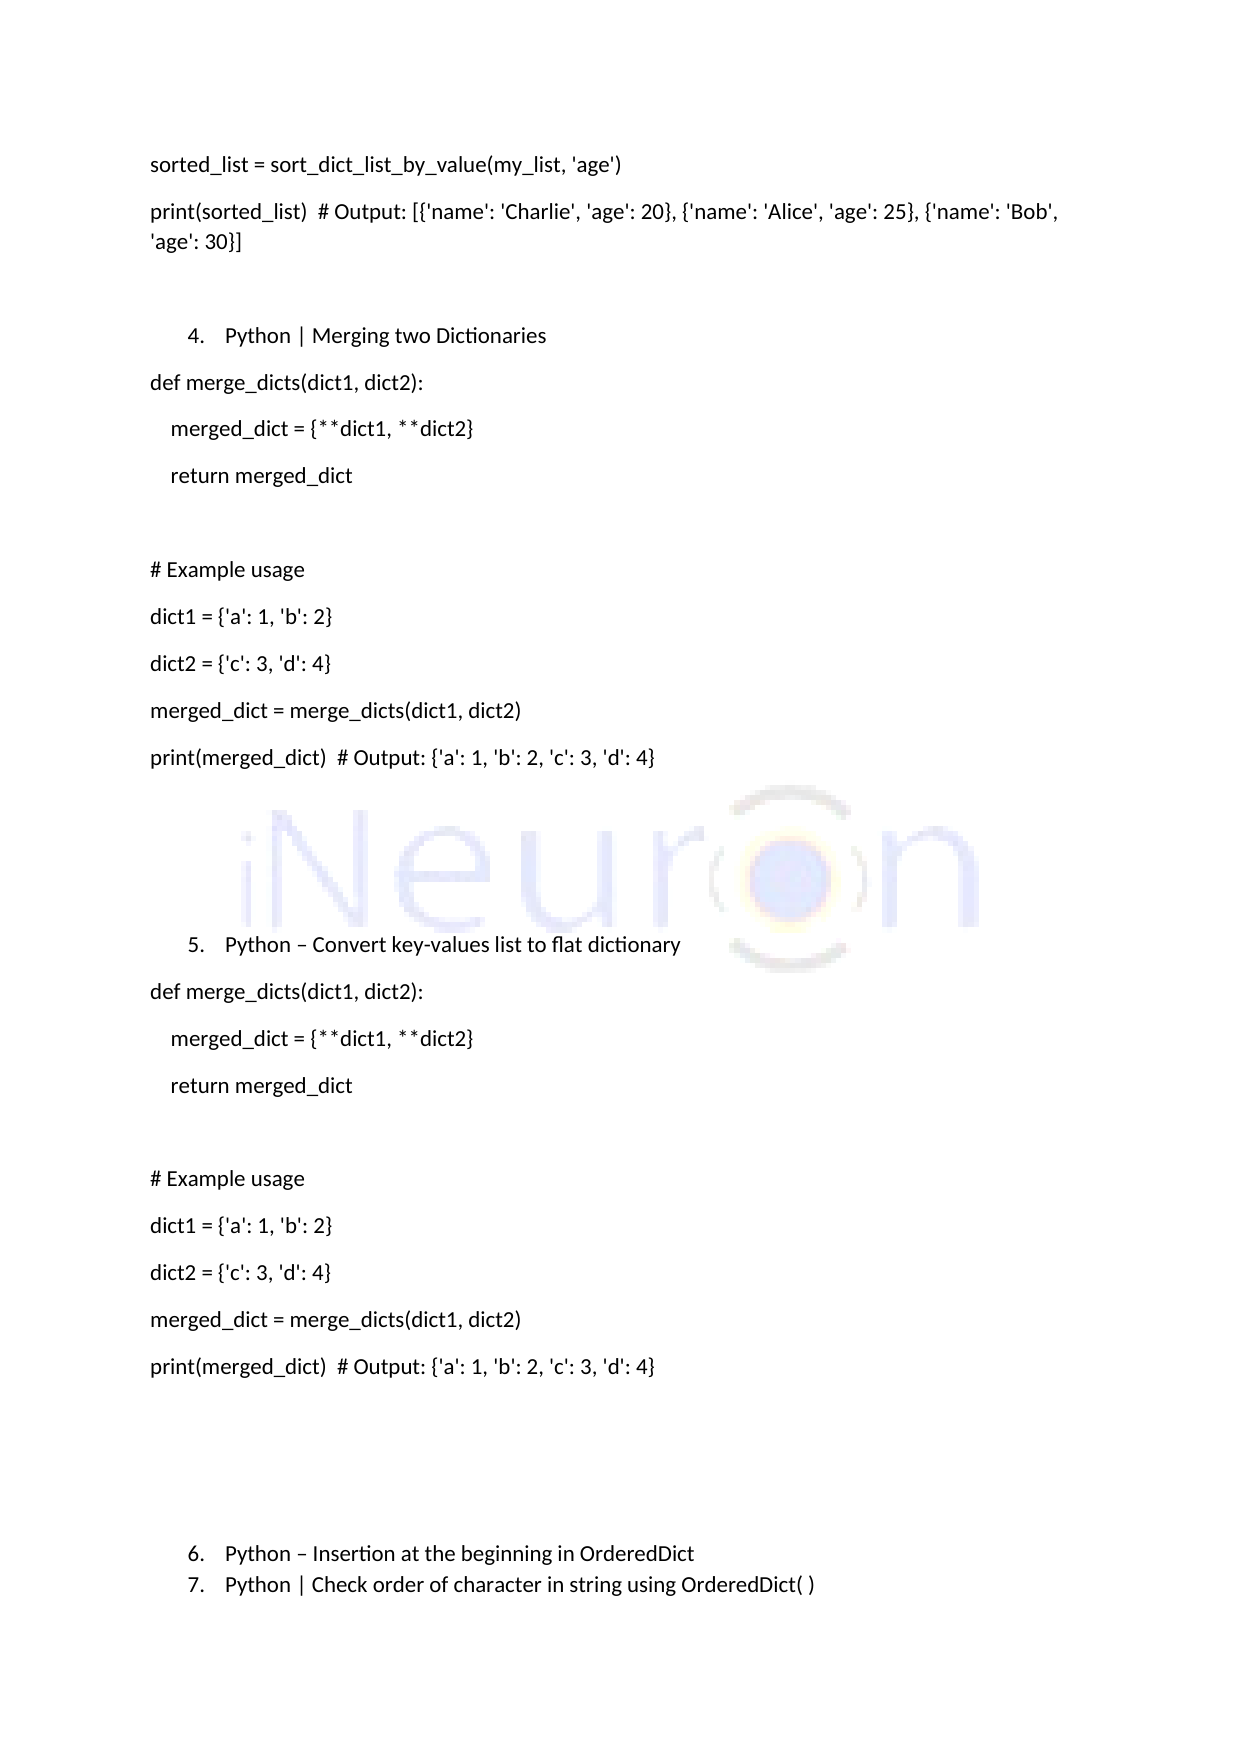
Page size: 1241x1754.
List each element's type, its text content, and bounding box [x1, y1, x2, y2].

text merged_dict = merge_dicts(dict1, dict2) [150, 696, 1090, 724]
text merged_dict = merge_dicts(dict1, dict2) [150, 1305, 1090, 1333]
list Python – Insertion at the beginning in OrderedDict [187, 1539, 1090, 1568]
list Python | Merging two Dictionaries [187, 321, 1090, 349]
text dict2 = {'c': 3, 'd': 4} [150, 649, 1090, 677]
text # Example usage [150, 555, 1090, 583]
text merged_dict = {**dict1, **dict2} [150, 1024, 1090, 1052]
text # Example usage [150, 1164, 1090, 1193]
text print(merged_dict) # Output: {'a': 1, 'b': 2, 'c': 3, 'd': 4} [150, 743, 1090, 771]
text sorted_list = sort_dict_list_by_value(my_list, 'age') [150, 150, 1090, 178]
text merged_dict = {**dict1, **dict2} [150, 414, 1090, 443]
text print(merged_dict) # Output: {'a': 1, 'b': 2, 'c': 3, 'd': 4} [150, 1352, 1090, 1380]
list Python | Check order of character in string using OrderedDict( ) [187, 1570, 1090, 1598]
text def merge_dicts(dict1, dict2): [150, 977, 1090, 1005]
text return merged_dict [150, 1071, 1090, 1099]
list Python – Convert key-values list to flat dictionary [187, 930, 1090, 958]
text dict1 = {'a': 1, 'b': 2} [150, 1211, 1090, 1239]
text dict1 = {'a': 1, 'b': 2} [150, 602, 1090, 630]
text dict2 = {'c': 3, 'd': 4} [150, 1258, 1090, 1286]
text def merge_dicts(dict1, dict2): [150, 368, 1090, 396]
text print(sorted_list) # Output: [{'name': 'Charlie', 'age': 20}, {'name': 'Alice', 'age': 25}, {'name': 'Bob', 'age': 30}] [150, 197, 1090, 255]
text return merged_dict [150, 461, 1090, 489]
